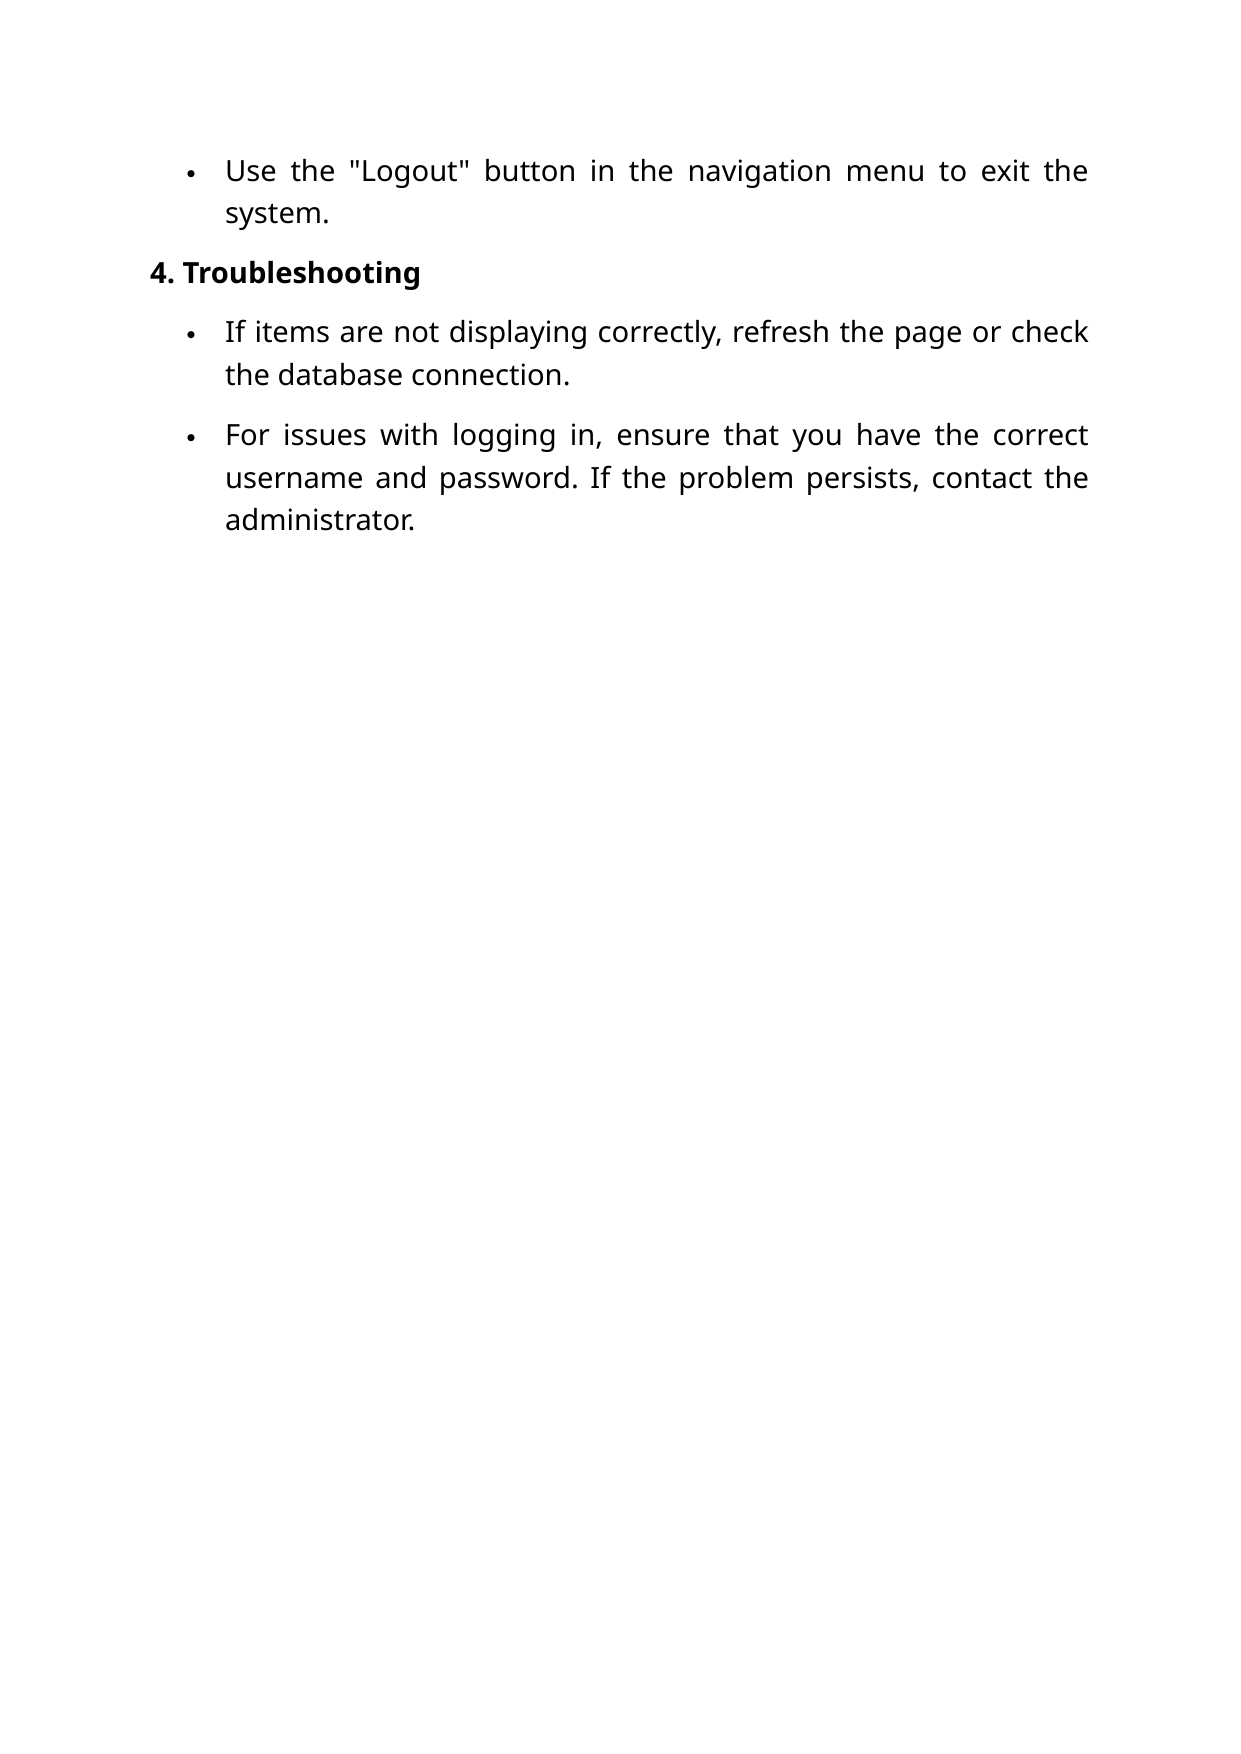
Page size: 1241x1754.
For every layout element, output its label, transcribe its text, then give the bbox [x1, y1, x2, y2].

list If items are not displaying correctly, refresh the page or check the database connection. [187, 312, 1090, 394]
list For issues with logging in, ensure that you have the correct username and password. If the problem persists, contact the administrator. [187, 414, 1090, 539]
text 4. Troubleshooting [150, 252, 1090, 292]
list Use the "Logout" button in the navigation menu to exit the system. [187, 150, 1090, 232]
